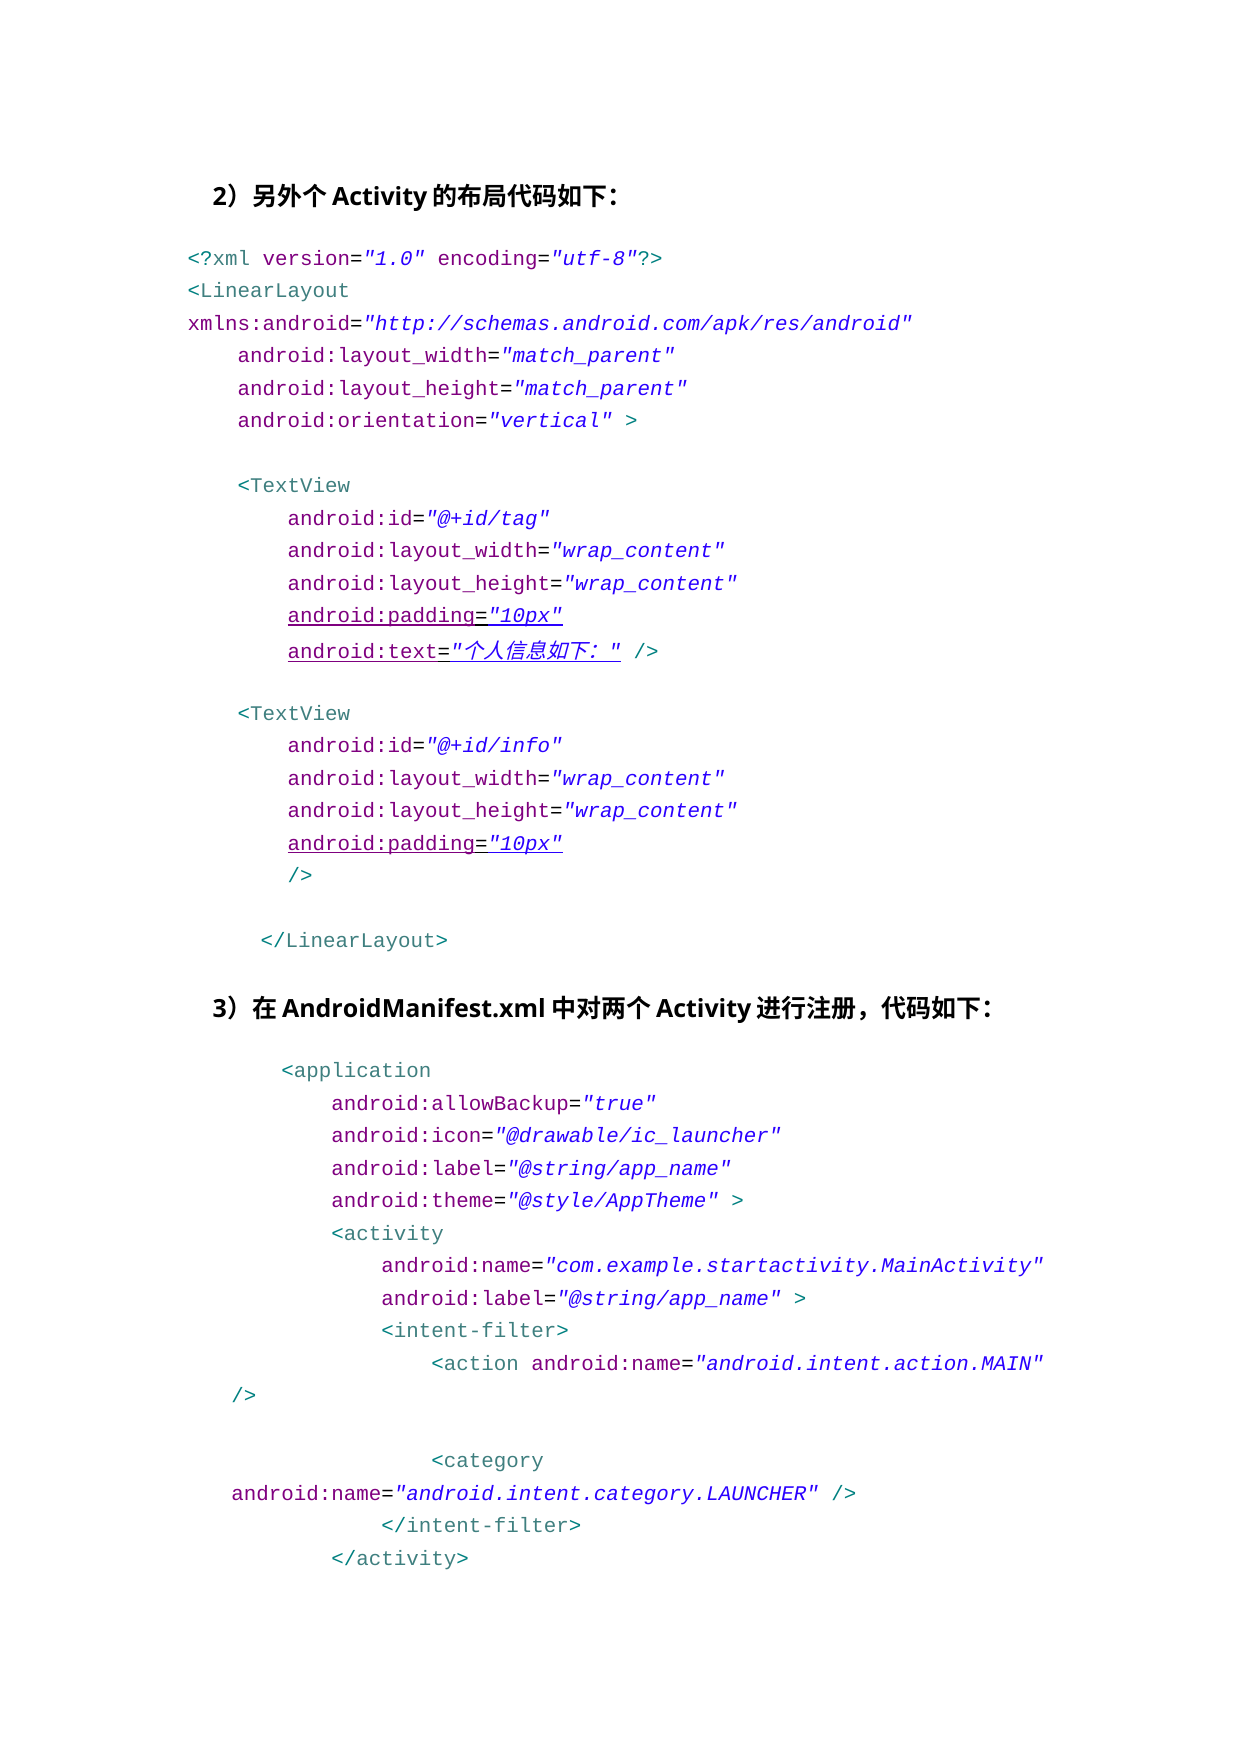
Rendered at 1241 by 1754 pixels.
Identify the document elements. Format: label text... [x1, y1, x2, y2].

text <application [231, 1056, 1053, 1088]
text android:layout_width="match_parent" [187, 341, 1053, 373]
text 3）在AndroidManifest.xml中对两个Activity进行注册，代码如下： [187, 974, 1053, 1039]
text android:theme="@style/AppTheme" > [231, 1186, 1053, 1218]
text <TextView [187, 698, 1053, 731]
text android:orientation="vertical" > [187, 406, 1053, 438]
text 2）另外个Activity的布局代码如下： [187, 162, 1053, 227]
text </intent-filter> [231, 1511, 1053, 1543]
text android:label="@string/app_name" [231, 1153, 1053, 1186]
text android:layout_height="wrap_content" [187, 568, 1053, 601]
text android:layout_height="match_parent" [187, 373, 1053, 406]
text android:name="com.example.startactivity.MainActivity" [231, 1251, 1053, 1283]
text android:text="个人信息如下：" /> [187, 633, 1053, 666]
text android:label="@string/app_name" > [231, 1283, 1053, 1316]
text android:icon="@drawable/ic_launcher" [231, 1121, 1053, 1153]
text </LinearLayout> [229, 926, 1053, 958]
text android:layout_width="wrap_content" [187, 763, 1053, 796]
text <TextView [187, 471, 1053, 503]
text android:id="@+id/info" [187, 731, 1053, 763]
text /> [187, 861, 1053, 893]
text android:layout_width="wrap_content" [187, 536, 1053, 568]
text </activity> [231, 1543, 1053, 1576]
text <LinearLayout xmlns:android="http://schemas.android.com/apk/res/android" [187, 276, 1053, 341]
text <?xml version="1.0" encoding="utf-8"?> [187, 243, 1053, 276]
text <activity [231, 1218, 1053, 1251]
text <action android:name="android.intent.action.MAIN" /> [231, 1348, 1053, 1413]
text <intent-filter> [231, 1316, 1053, 1348]
text android:id="@+id/tag" [187, 503, 1053, 536]
text android:padding="10px" [187, 601, 1053, 633]
text android:allowBackup="true" [231, 1088, 1053, 1121]
text <category android:name="android.intent.category.LAUNCHER" /> [231, 1446, 1053, 1511]
text android:padding="10px" [187, 828, 1053, 861]
text android:layout_height="wrap_content" [187, 796, 1053, 828]
